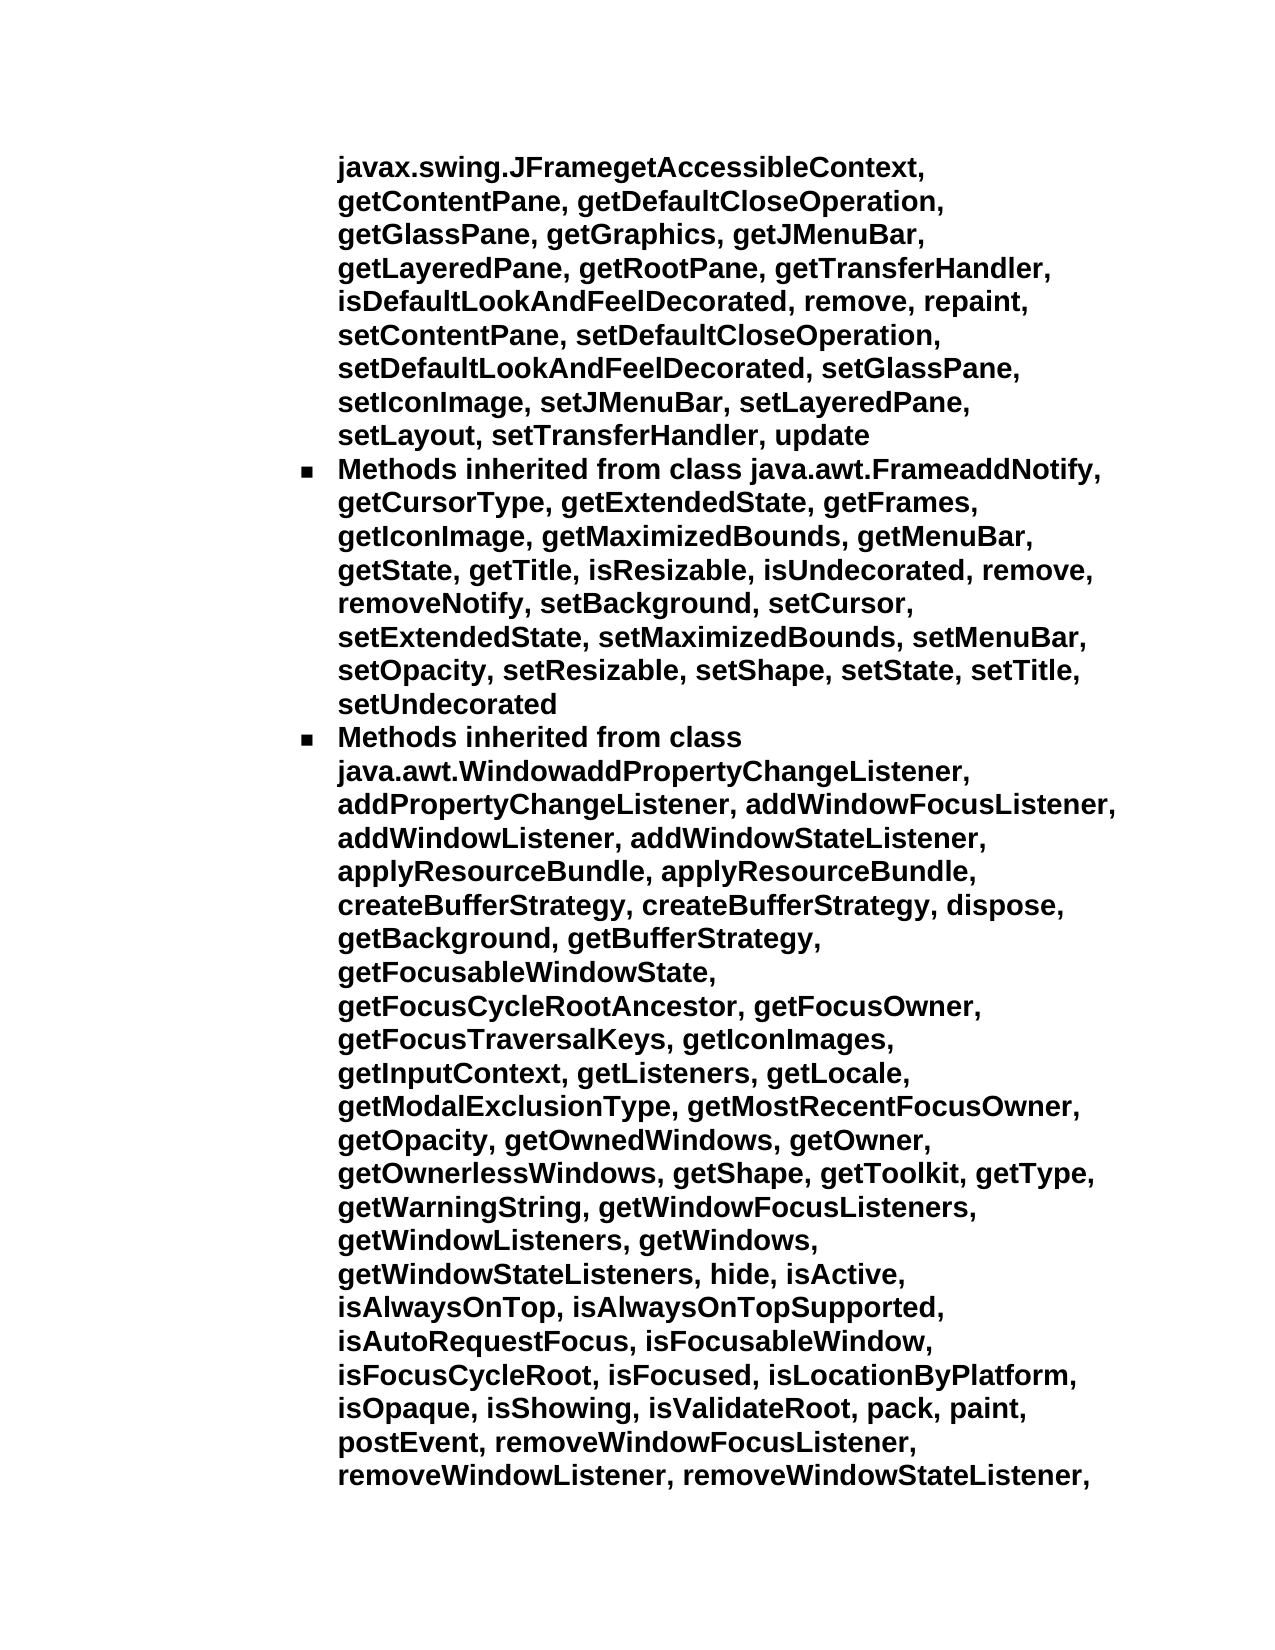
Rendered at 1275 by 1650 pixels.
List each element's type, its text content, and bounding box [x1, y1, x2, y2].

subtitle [300, 150, 1125, 452]
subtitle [300, 720, 1125, 1492]
subtitle Methods inherited from class java.awt.FrameaddNotify, getCursorType, getExtendedState, getFrames, getIconImage, getMaximizedBounds, getMenuBar, getState, getTitle, isResizable, isUndecorated, remove, removeNotify, setBackground, setCursor, setExtendedState, setMaximizedBounds, setMenuBar, setOpacity, setResizable, setShape, setState, setTitle, setUndecorated [300, 452, 1125, 720]
